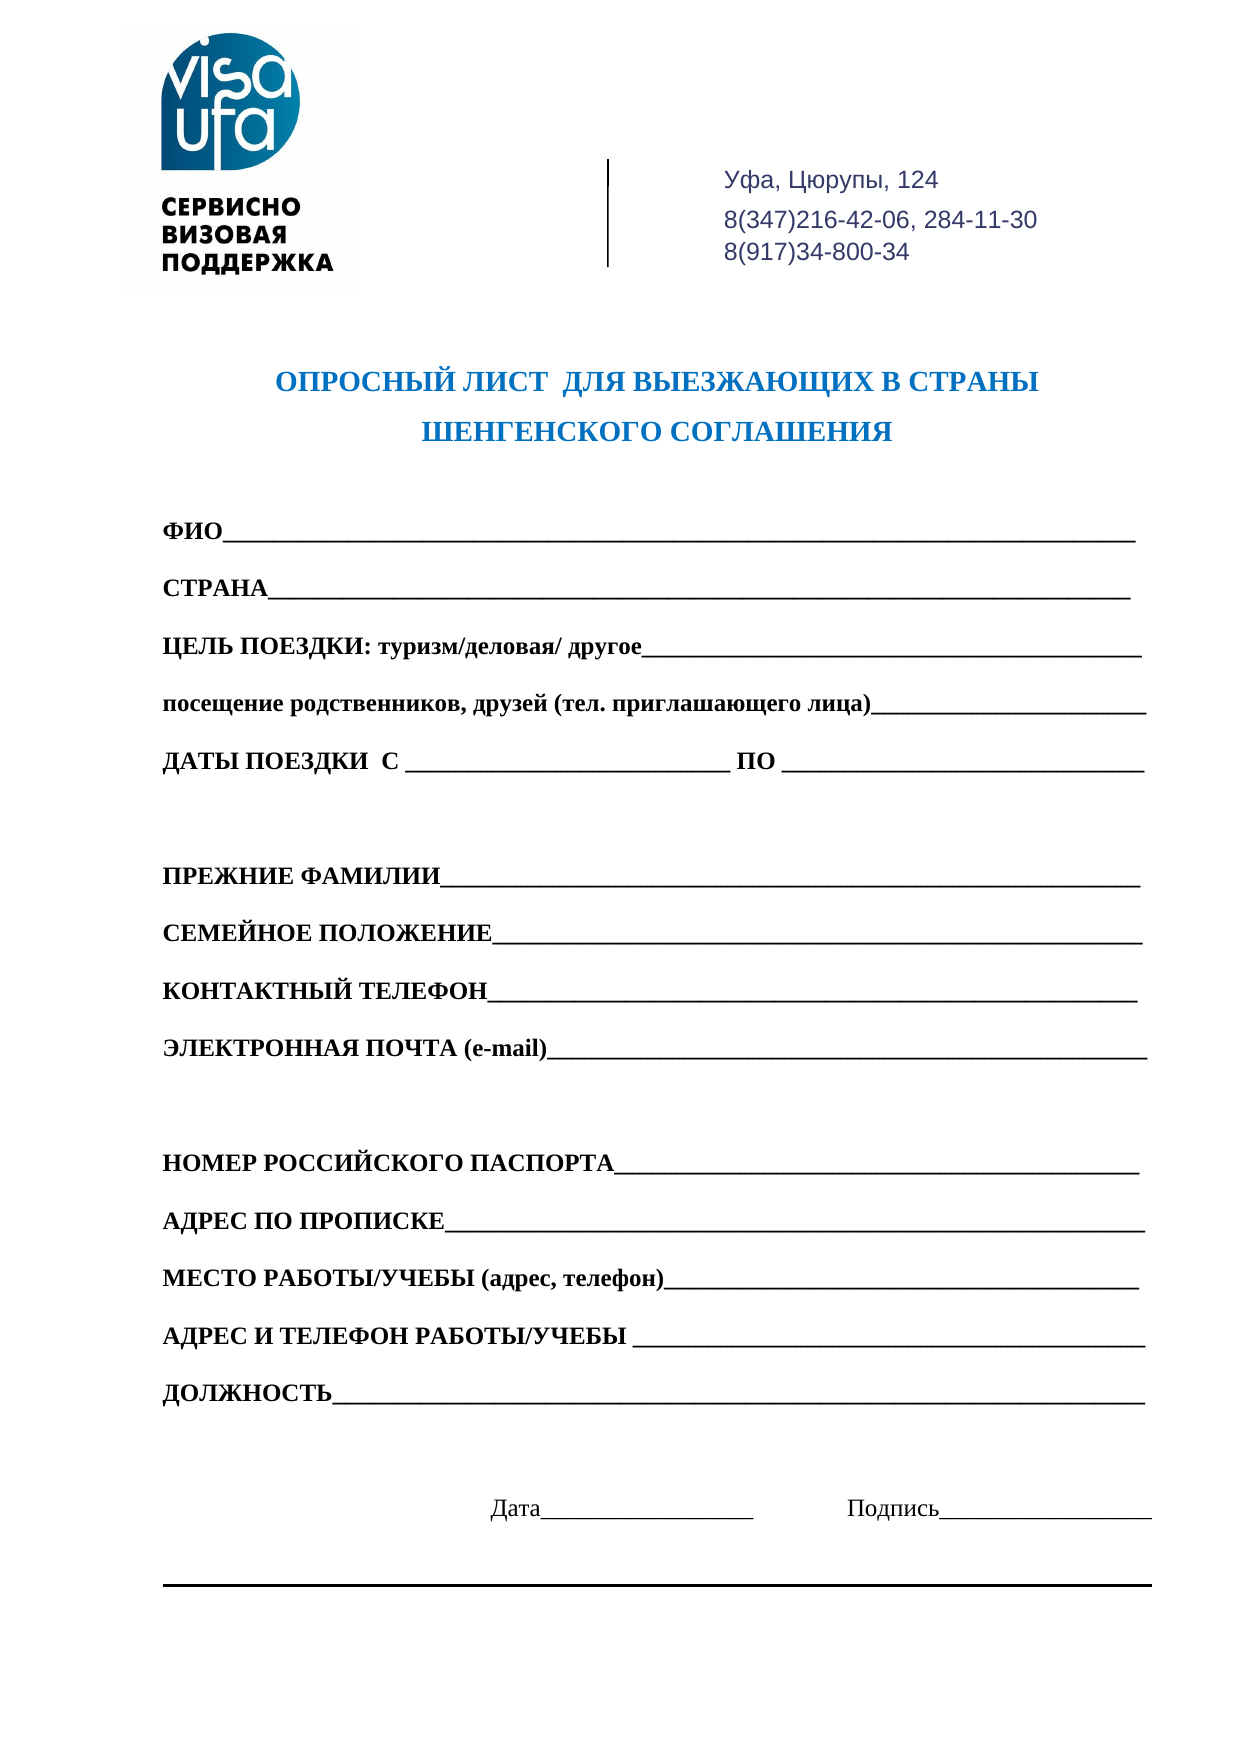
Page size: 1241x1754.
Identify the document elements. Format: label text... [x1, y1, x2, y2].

text ФИО_________________________________________________________________________ [162, 516, 1152, 545]
text ПРЕЖНИЕ ФАМИЛИИ________________________________________________________ [162, 861, 1152, 890]
text СТРАНА_____________________________________________________________________ [162, 573, 1152, 602]
text ЭЛЕКТРОННАЯ ПОЧТА (e-mail)________________________________________________ [162, 1033, 1152, 1062]
text ЦЕЛЬ ПОЕЗДКИ: туризм/деловая/ другое________________________________________ [162, 631, 1152, 660]
text СЕМЕЙНОЕ ПОЛОЖЕНИЕ____________________________________________________ [162, 918, 1152, 947]
text КОНТАКТНЫЙ ТЕЛЕФОН____________________________________________________ [162, 976, 1152, 1005]
text ОПРОСНЫЙ ЛИСТ ДЛЯ ВЫЕЗЖАЮЩИХ В СТРАНЫ [162, 364, 1152, 398]
text АДРЕС ПО ПРОПИСКЕ________________________________________________________ [162, 1206, 1152, 1235]
text ДАТЫ ПОЕЗДКИ С __________________________ ПО _____________________________ [162, 746, 1152, 775]
text посещение родственников, друзей (тел. приглашающего лица)______________________ [162, 688, 1152, 717]
text НОМЕР РОССИЙCКОГО ПАСПОРТА__________________________________________ [162, 1148, 1152, 1177]
text Дата_________________ Подпись_________________ [162, 1493, 1152, 1522]
text АДРЕС И ТЕЛЕФОН РАБОТЫ/УЧЕБЫ _________________________________________ [162, 1321, 1152, 1350]
text ДОЛЖНОСТЬ_________________________________________________________________ [162, 1378, 1152, 1407]
text ШЕНГЕНСКОГО СОГЛАШЕНИЯ [162, 414, 1152, 448]
picture [123, 23, 357, 296]
text МЕСТО РАБОТЫ/УЧЕБЫ (адрес, телефон)______________________________________ [162, 1263, 1152, 1292]
